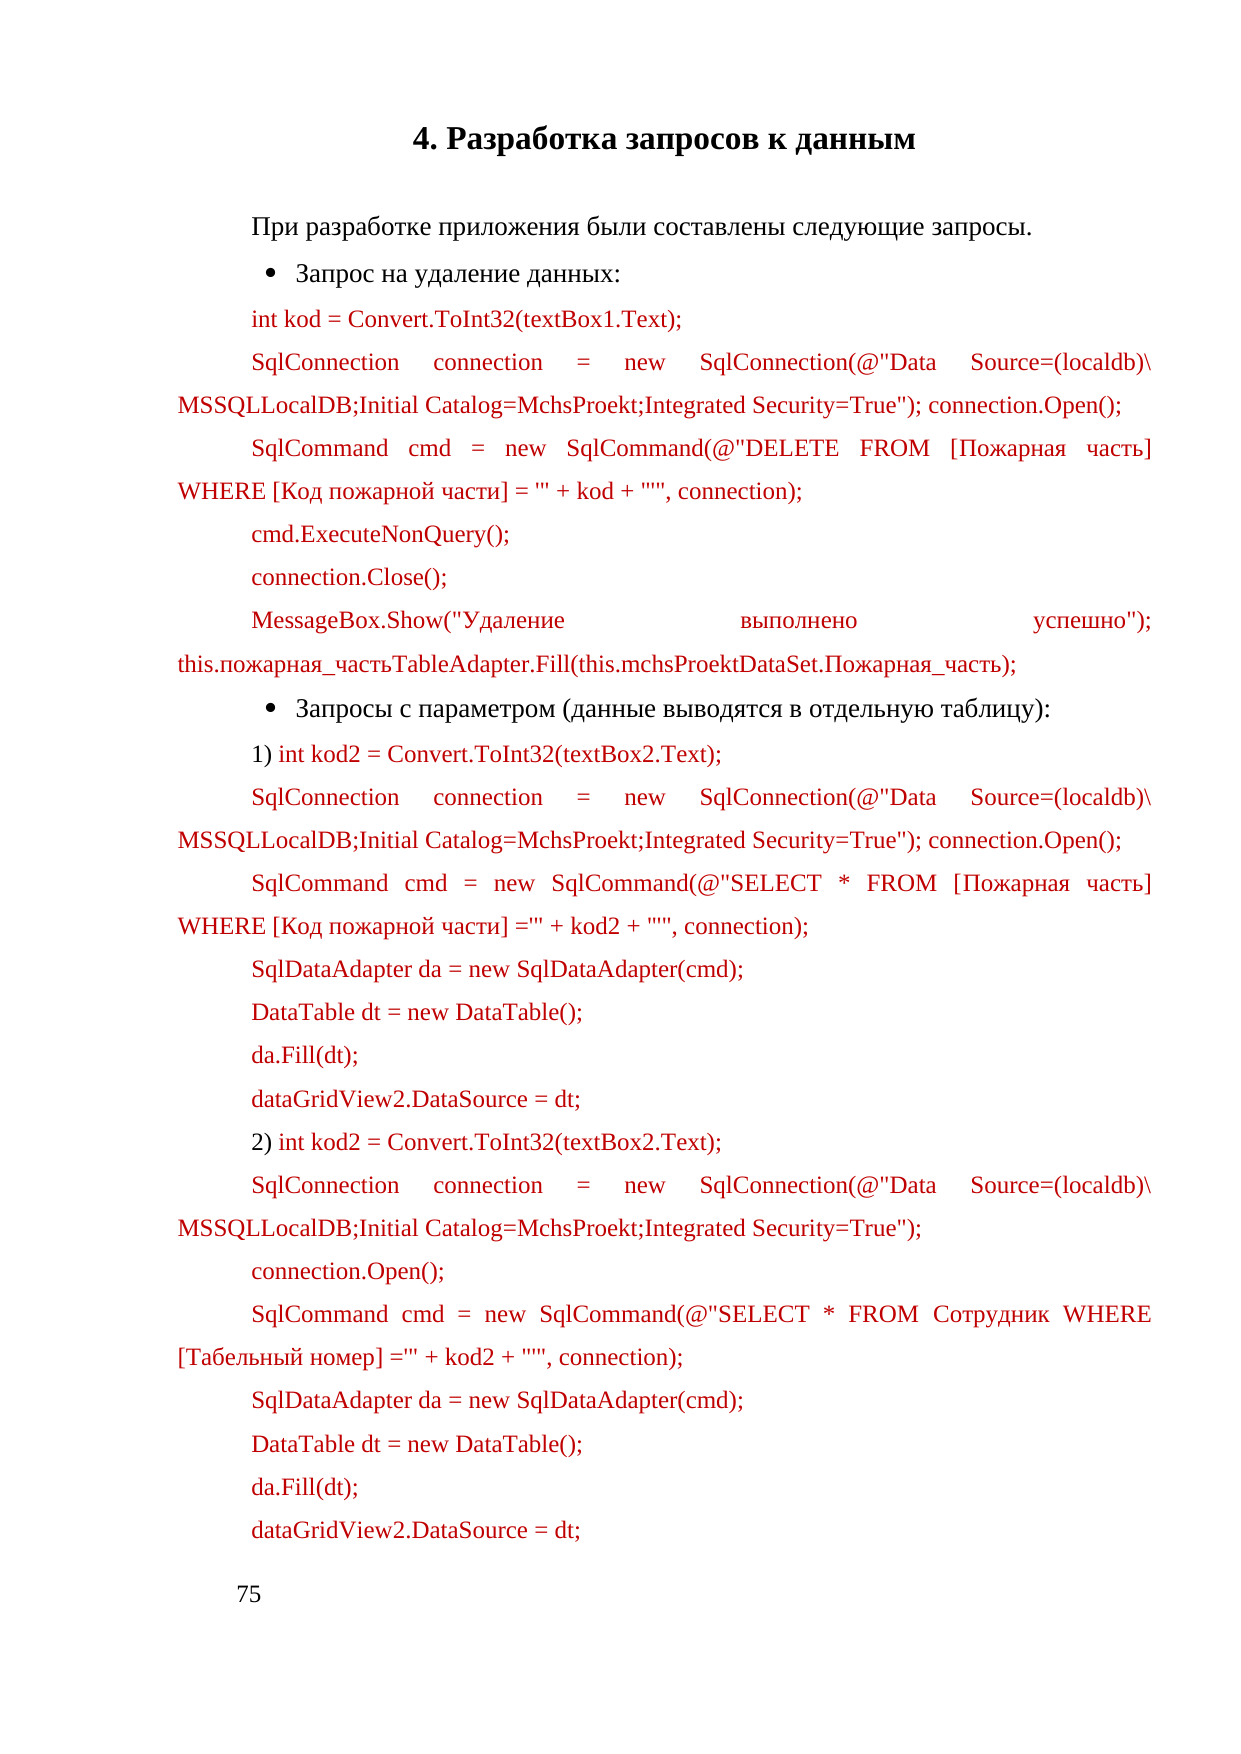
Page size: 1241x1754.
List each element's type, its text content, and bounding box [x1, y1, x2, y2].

text DataTable dt = new DataTable(); [177, 997, 1152, 1026]
text DataTable dt = new DataTable(); [177, 1429, 1152, 1457]
text da.Fill(dt); [177, 1041, 1152, 1069]
text SqlDataAdapter da = new SqlDataAdapter(cmd); [177, 1386, 1152, 1414]
text SqlCommand cmd = new SqlCommand(@"DELETE FROM [Пожарная часть] WHERE [Код пожарной части] = '" + kod + "'", connection); [177, 433, 1152, 505]
text MessageBox.Show("Удаление выполнено успешно"); this.пожарная_частьTableAdapter.Fill(this.mchsProektDataSet.Пожарная_часть); [177, 606, 1152, 677]
text connection.Close(); [177, 562, 1152, 591]
text SqlCommand cmd = new SqlCommand(@"SELECT * FROM Сотрудник WHERE [Табельный номер] ='" + kod2 + "'", connection); [177, 1299, 1152, 1371]
text da.Fill(dt); [177, 1472, 1152, 1501]
list Запросы с параметром (данные выводятся в отдельную таблицу): [266, 692, 1152, 723]
text cmd.ExecuteNonQuery(); [177, 519, 1152, 548]
text int kod = Convert.ToInt32(textBox1.Text); [177, 304, 1152, 332]
text SqlConnection connection = new SqlConnection(@"Data Source=(localdb)\MSSQLLocalDB;Initial Catalog=MchsProekt;Integrated Security=True"); connection.Open(); [177, 347, 1152, 419]
text При разработке приложения были составлены следующие запросы. [177, 210, 1152, 241]
text 2) int kod2 = Convert.ToInt32(textBox2.Text); [177, 1127, 1152, 1156]
text dataGridView2.DataSource = dt; [177, 1084, 1152, 1112]
list Запрос на удаление данных: [266, 257, 1152, 288]
text dataGridView2.DataSource = dt; [177, 1515, 1152, 1544]
text SqlCommand cmd = new SqlCommand(@"SELECT * FROM [Пожарная часть] WHERE [Код пожарной части] ='" + kod2 + "'", connection); [177, 868, 1152, 940]
text SqlDataAdapter da = new SqlDataAdapter(cmd); [177, 954, 1152, 983]
subtitle 4. Разработка запросов к данным [177, 118, 1152, 156]
text connection.Open(); [177, 1256, 1152, 1285]
text SqlConnection connection = new SqlConnection(@"Data Source=(localdb)\MSSQLLocalDB;Initial Catalog=MchsProekt;Integrated Security=True"); connection.Open(); [177, 782, 1152, 854]
text SqlConnection connection = new SqlConnection(@"Data Source=(localdb)\MSSQLLocalDB;Initial Catalog=MchsProekt;Integrated Security=True"); [177, 1170, 1152, 1242]
text 1) int kod2 = Convert.ToInt32(textBox2.Text); [177, 739, 1152, 767]
